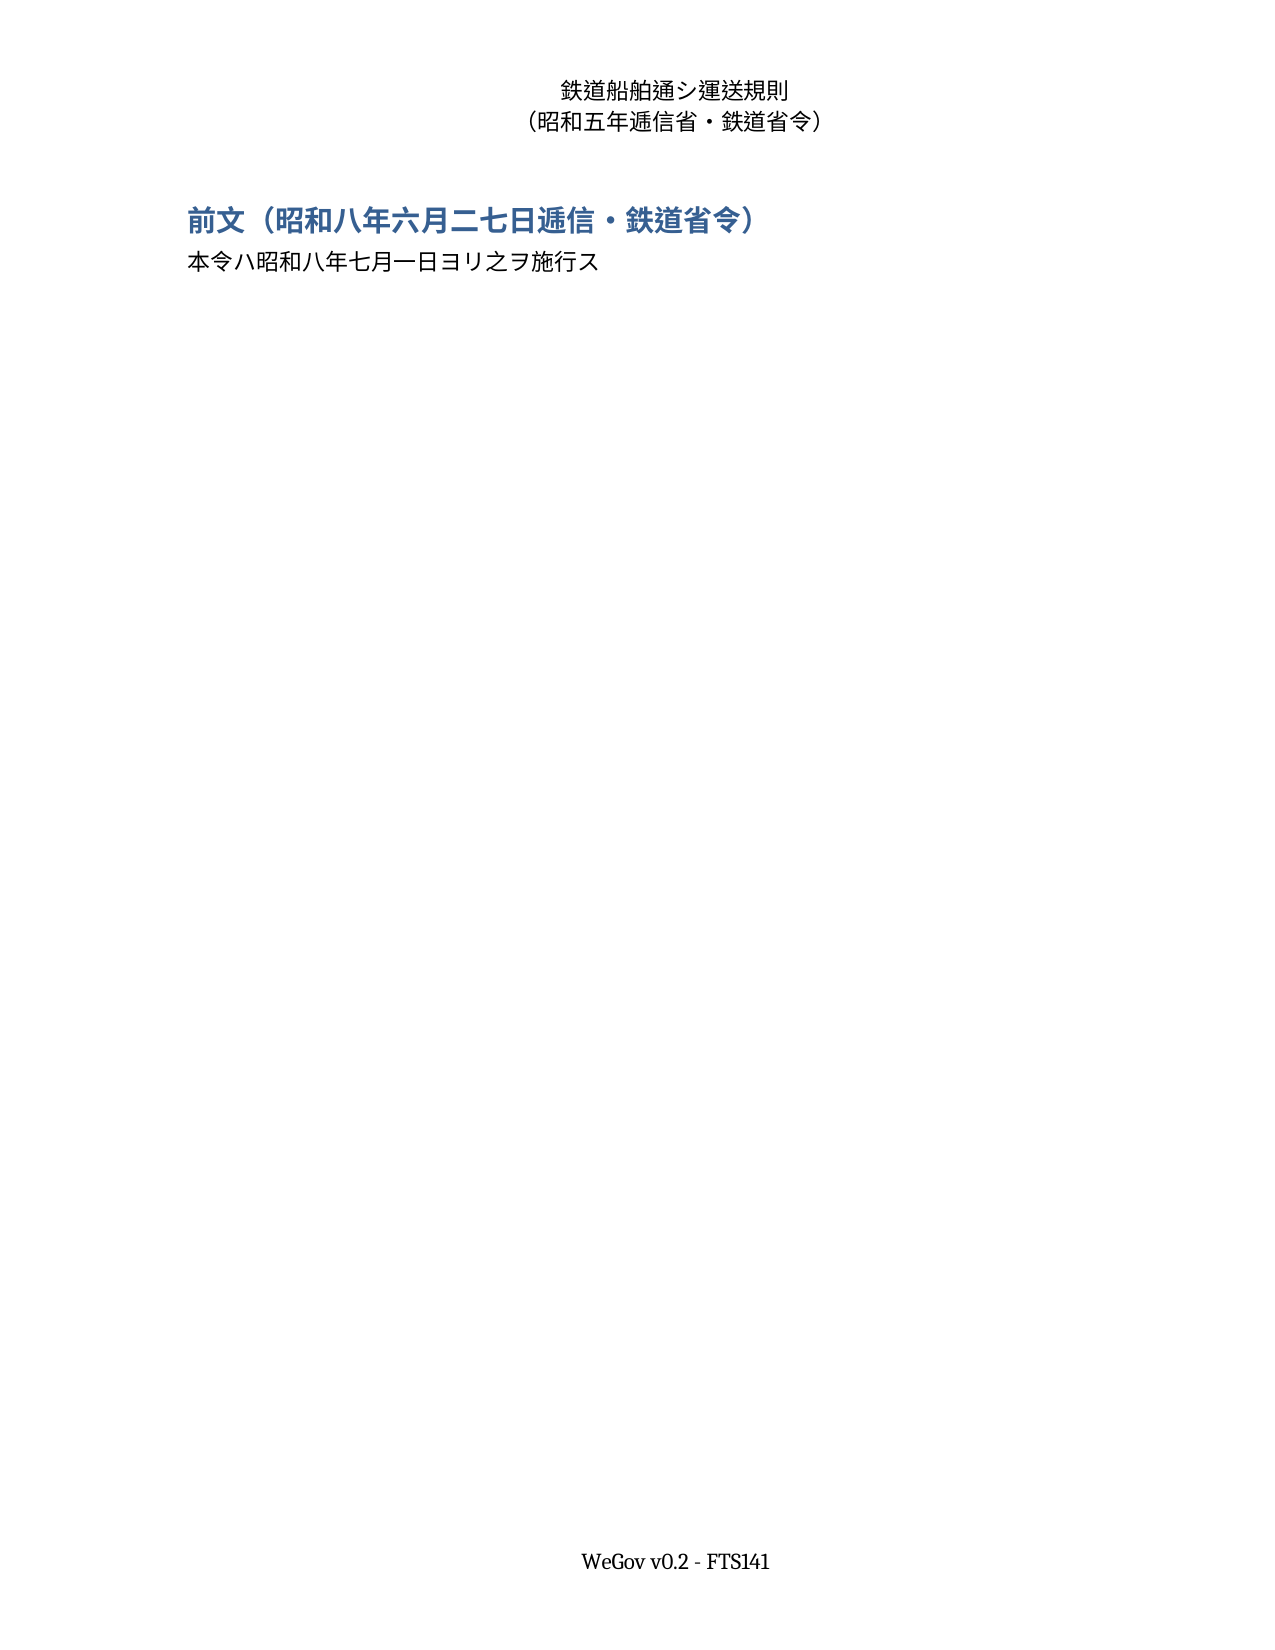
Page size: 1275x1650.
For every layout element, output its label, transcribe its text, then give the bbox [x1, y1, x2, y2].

text 本令ハ昭和八年七月一日ヨリ之ヲ施行ス [187, 246, 1087, 277]
subtitle 前文（昭和八年六月二七日逓信・鉄道省令） [187, 200, 1087, 240]
